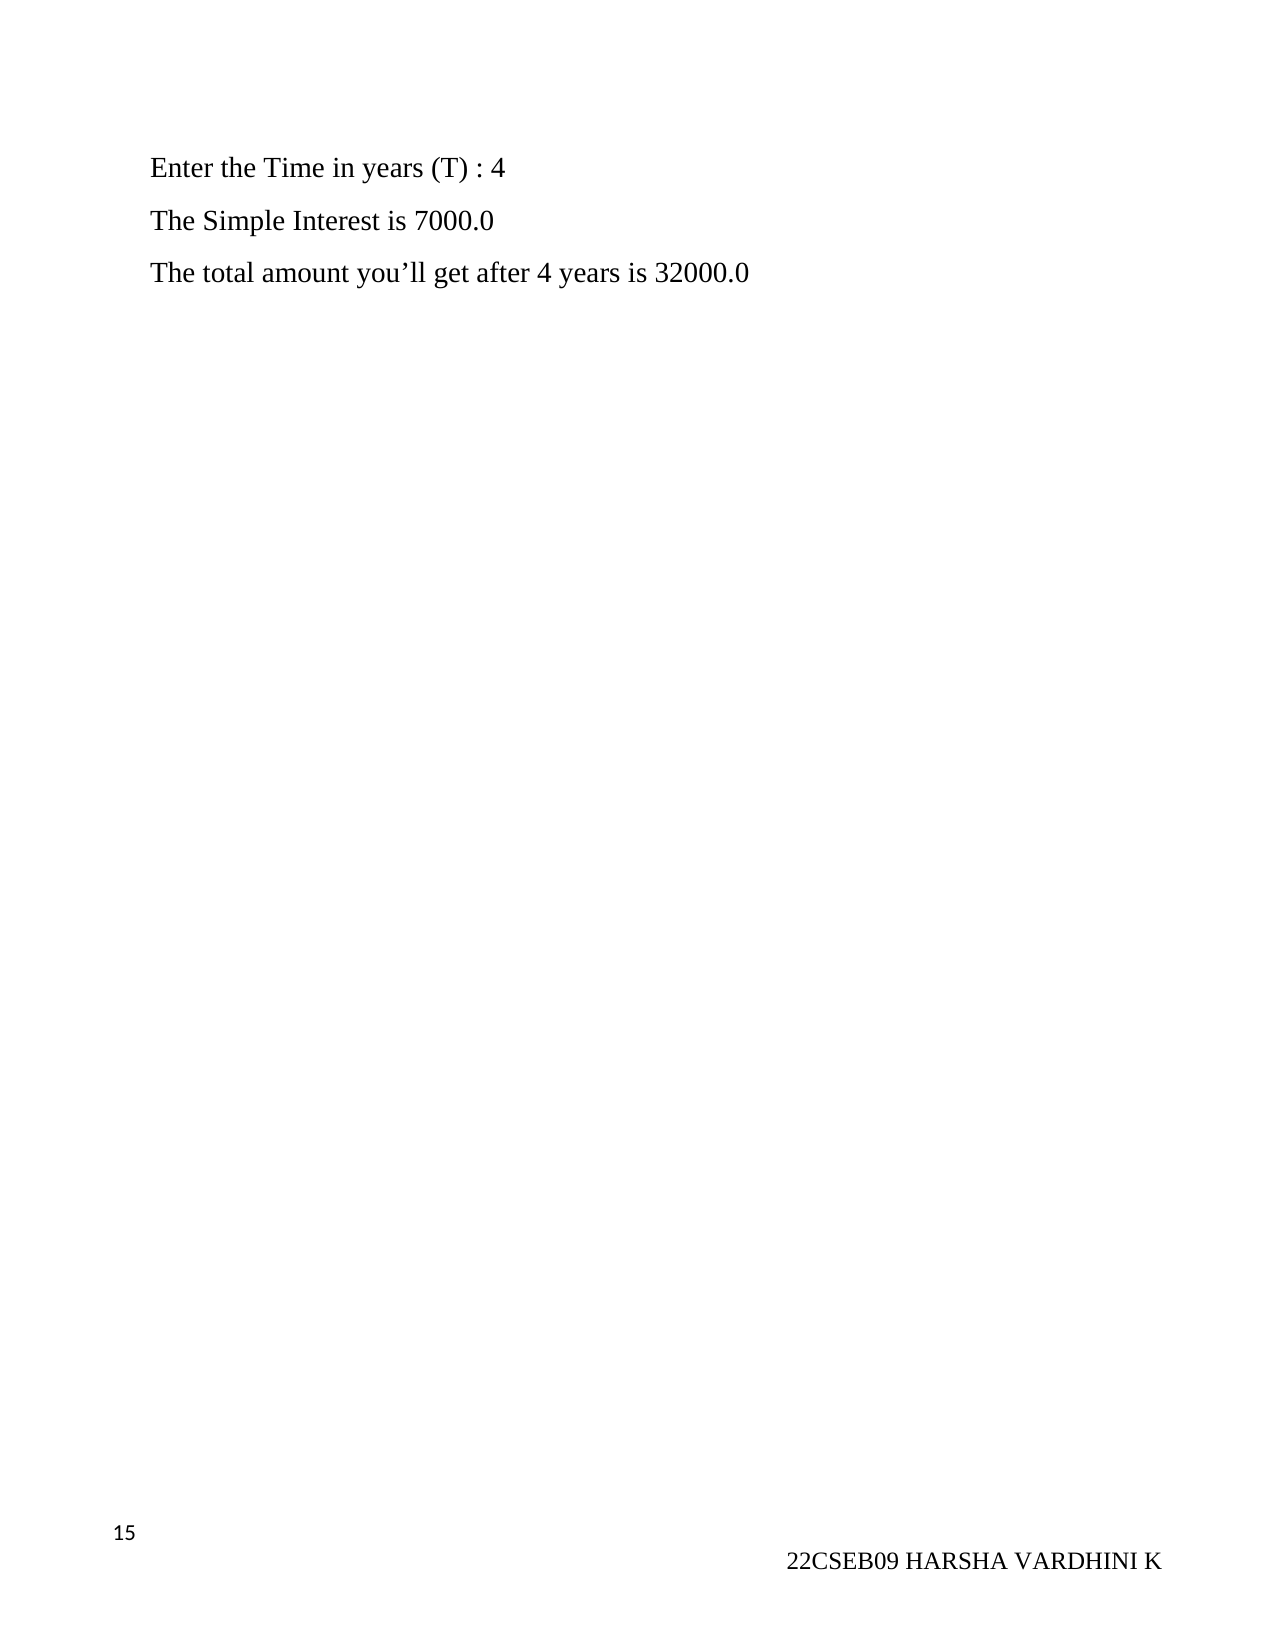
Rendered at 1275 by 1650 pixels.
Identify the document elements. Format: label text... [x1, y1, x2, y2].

text The total amount you’ll get after 4 years is 32000.0 [150, 256, 1162, 289]
text The Simple Interest is 7000.0 [150, 203, 1162, 236]
text Enter the Time in years (T) : 4 [150, 150, 1162, 183]
